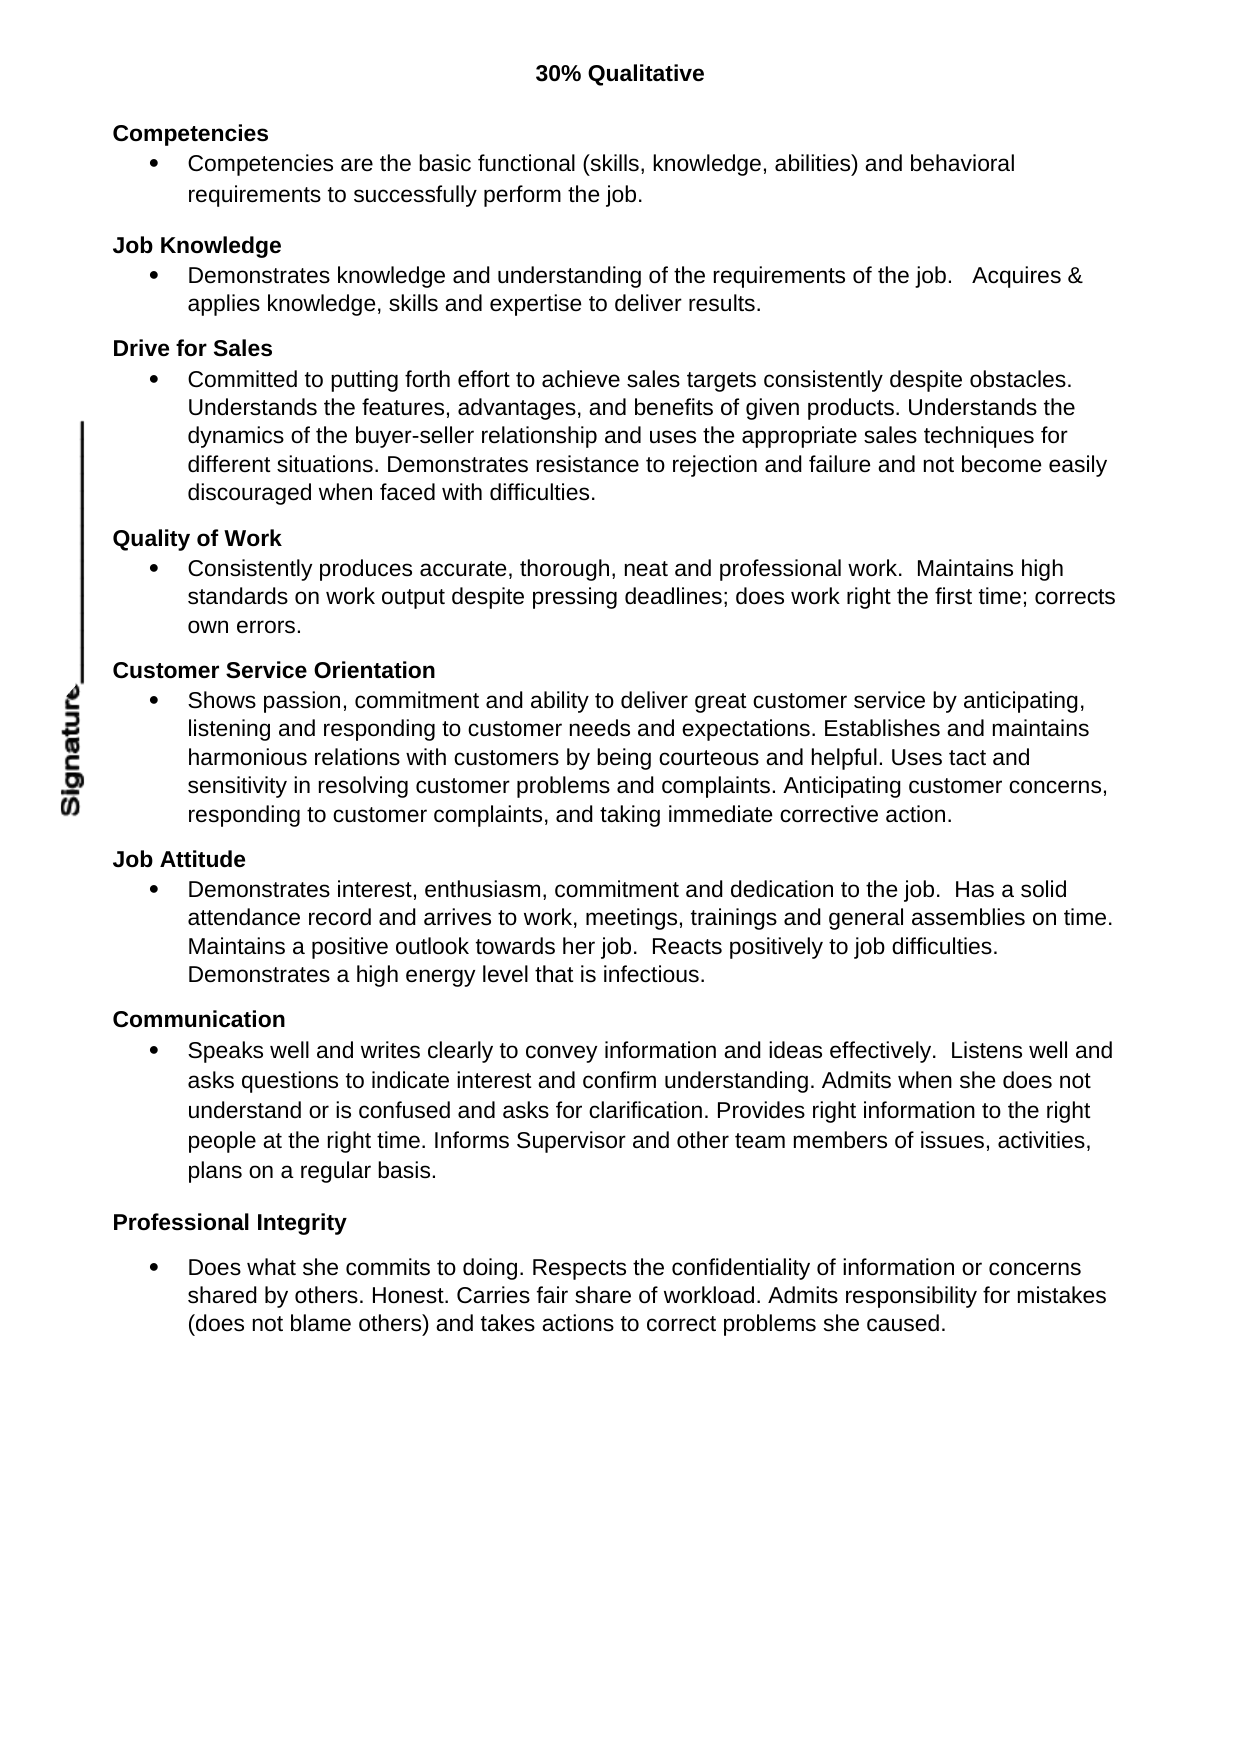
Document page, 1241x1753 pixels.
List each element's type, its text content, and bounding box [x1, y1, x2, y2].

list Demonstrates interest, enthusiasm, commitment and dedication to the job. Has a solid attendance record and arrives to work, meetings, trainings and general assemblies on time. Maintains a positive outlook towards her job. Reacts positively to job difficulties. Demonstrates a high energy level that is infectious. [150, 876, 1128, 988]
list Competencies are the basic functional (skills, knowledge, abilities) and behavioral requirements to successfully perform the job. [150, 150, 1128, 207]
list Committed to putting forth effort to achieve sales targets consistently despite obstacles. Understands the features, advantages, and benefits of given products. Understands the dynamics of the buyer-seller relationship and uses the appropriate sales techniques for different situations. Demonstrates resistance to rejection and failure and not become easily discouraged when faced with difficulties. [150, 366, 1128, 506]
text Customer Service Orientation [112, 657, 1128, 683]
text 30% Qualitative [112, 60, 1128, 86]
list Consistently produces accurate, thorough, neat and professional work. Maintains high standards on work output despite pressing deadlines; does work right the first time; corrects own errors. [150, 555, 1128, 638]
text Job Attitude [112, 846, 1128, 872]
text Competencies [112, 120, 1128, 147]
text Drive for Sales [112, 335, 1128, 362]
text Job Knowledge [112, 232, 1128, 258]
list Shows passion, commitment and ability to deliver great customer service by anticipating, listening and responding to customer needs and expectations. Establishes and maintains harmonious relations with customers by being courteous and helpful. Uses tact and sensitivity in resolving customer problems and complaints. Anticipating customer concerns, responding to customer complaints, and taking immediate corrective action. [150, 687, 1128, 827]
picture [59, 420, 83, 815]
list Does what she commits to doing. Respects the confidentiality of information or concerns shared by others. Honest. Carries fair share of workload. Admits responsibility for mistakes (does not blame others) and takes actions to correct problems she caused. [150, 1253, 1128, 1337]
text Quality of Work [112, 524, 1128, 551]
list Demonstrates knowledge and understanding of the requirements of the job. Acquires & applies knowledge, skills and expertise to deliver results. [150, 262, 1128, 317]
list Speaks well and writes clearly to convey information and ideas effectively. Listens well and asks questions to indicate interest and confirm understanding. Admits when she does not understand or is confused and asks for clarification. Provides right information to the right people at the right time. Informs Supervisor and other team members of issues, activities, plans on a regular basis. [150, 1037, 1128, 1184]
text Communication [112, 1006, 1128, 1033]
text Professional Integrity [112, 1208, 1128, 1235]
